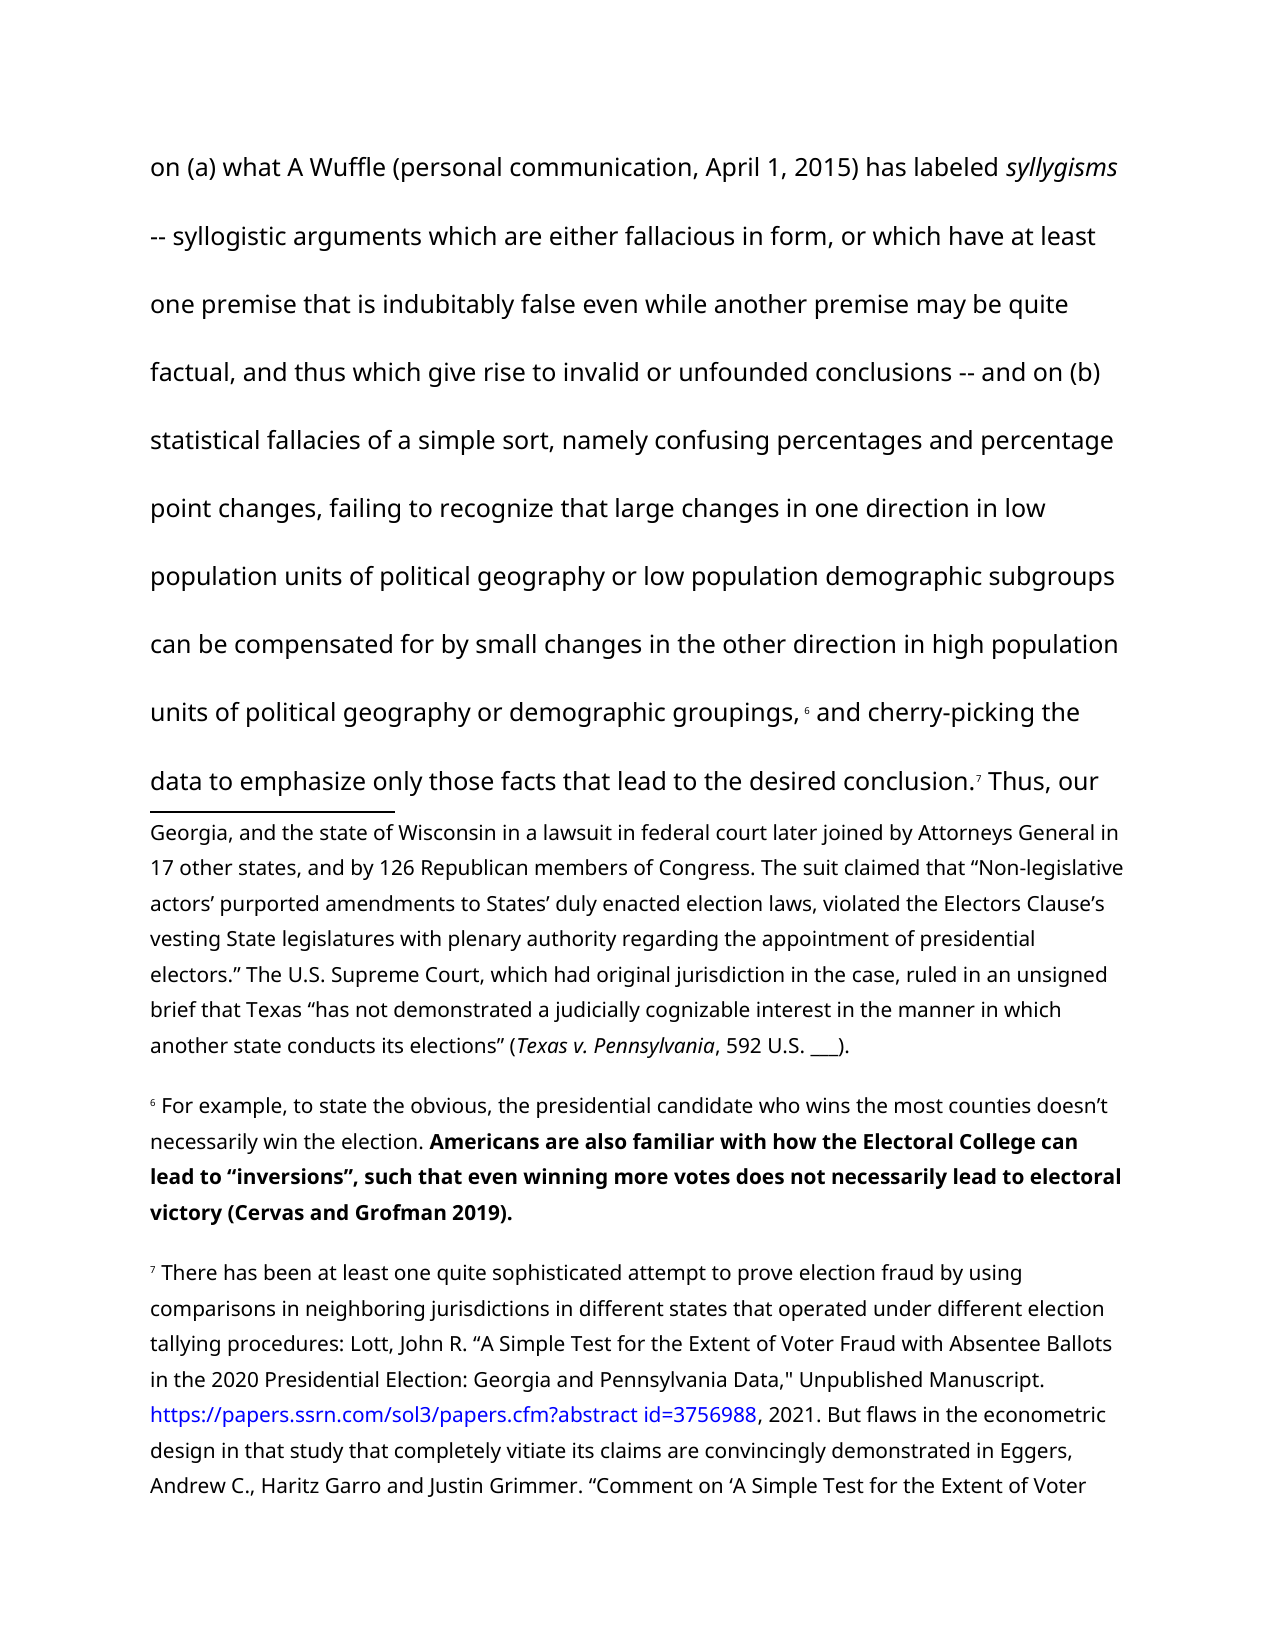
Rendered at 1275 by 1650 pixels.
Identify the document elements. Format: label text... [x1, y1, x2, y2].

text Our concern here is with claims of massive election fraud in the 2020 presidential election that are grounded, at least in part, on indisputable facts about statistical features of the election. We leave to fact checkers, election officials, and other academics the rebuttal of the vast mass of near infinitely repeated lies or half-truths, and occasional just plain misunderstandings about the ways in which the 2020 election was conducted and its results tabulated. And we leave claims that particular election practices in some given state violated that state’s own constitution where they belong, namely in litigation in state courts that President Trump’s attorneys lost with predictable regularity. Instead we focus on (a) what A Wuffle (personal communication, April 1, 2015) has labeled syllygisms -- syllogistic arguments which are either fallacious in form, or which have at least one premise that is indubitably false even while another premise may be quite factual, and thus which give rise to invalid or unfounded conclusions -- and on (b) statistical fallacies of a simple sort, namely confusing percentages and percentage point changes, failing to recognize that large changes in one direction in low population units of political geography or low population demographic subgroups can be compensated for by small changes in the other direction in high population units of political geography or demographic groupings, and cherry-picking the data to emphasize only those facts that lead to the desired conclusion. Thus, our focus in this essay will be limited to those claims where the election data being referenced in support of the fraud claim is itself not in dispute. Rather what is in error is the assertion that these election facts provide proof of massive election fraud. [150, 150, 1125, 797]
